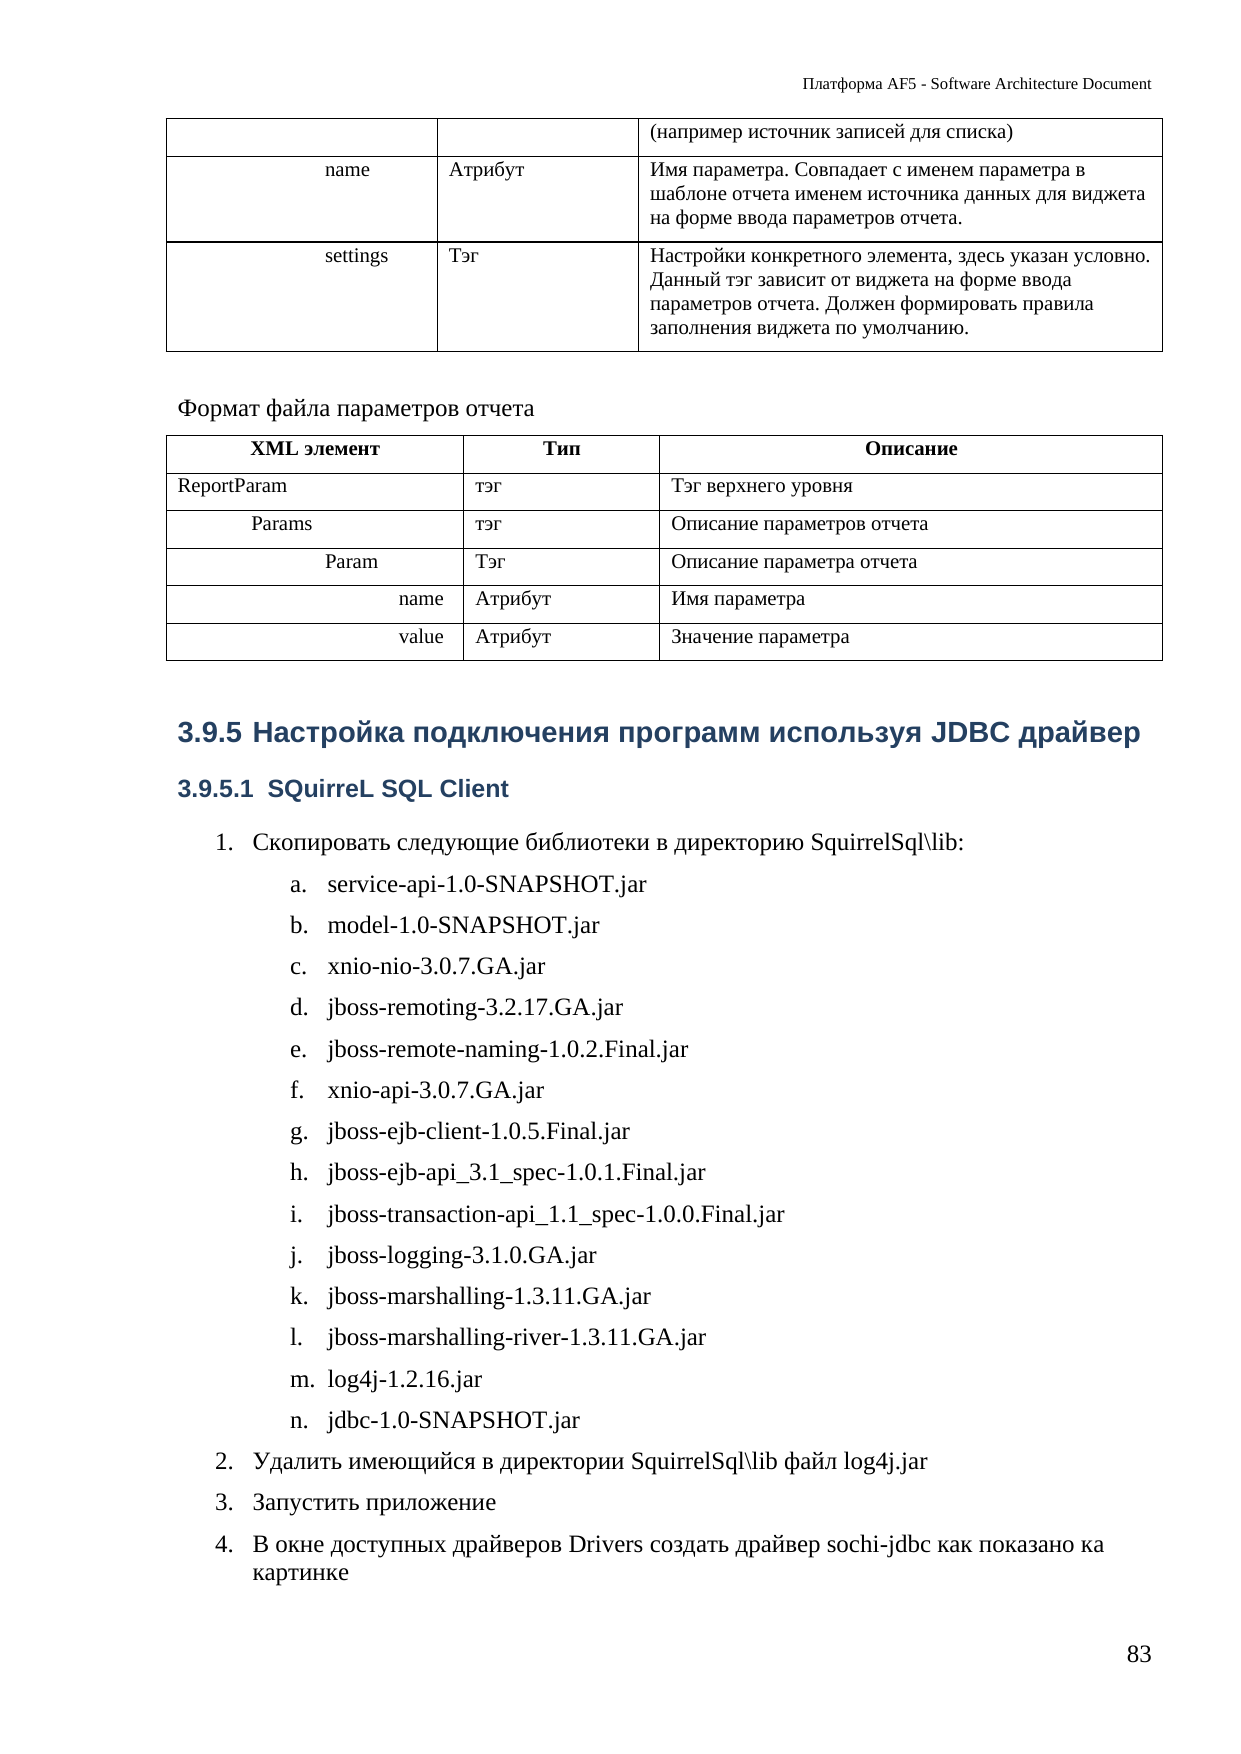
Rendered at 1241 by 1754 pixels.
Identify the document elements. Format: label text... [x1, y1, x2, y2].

list jboss-marshalling-river-1.3.11.GA.jar [290, 1322, 1152, 1351]
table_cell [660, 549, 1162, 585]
subtitle SQuirreL SQL Client [177, 774, 1152, 802]
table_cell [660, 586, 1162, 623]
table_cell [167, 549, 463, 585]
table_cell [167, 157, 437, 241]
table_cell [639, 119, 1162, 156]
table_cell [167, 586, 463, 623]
list Запустить приложение [215, 1487, 1152, 1516]
list log4j-1.2.16.jar [290, 1364, 1152, 1392]
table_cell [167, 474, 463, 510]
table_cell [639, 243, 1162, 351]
list Скопировать следующие библиотеки в директорию SquirrelSql\lib: [215, 827, 1152, 856]
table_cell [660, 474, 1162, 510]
list service-api-1.0-SNAPSHOT.jar [290, 869, 1152, 897]
list jboss-ejb-api_3.1_spec-1.0.1.Final.jar [290, 1157, 1152, 1186]
list jboss-ejb-client-1.0.5.Final.jar [290, 1116, 1152, 1145]
list jboss-marshalling-1.3.11.GA.jar [290, 1281, 1152, 1310]
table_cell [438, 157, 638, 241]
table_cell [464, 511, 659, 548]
list jboss-transaction-api_1.1_spec-1.0.0.Final.jar [290, 1199, 1152, 1227]
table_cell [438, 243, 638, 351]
list jboss-remote-naming-1.0.2.Final.jar [290, 1034, 1152, 1062]
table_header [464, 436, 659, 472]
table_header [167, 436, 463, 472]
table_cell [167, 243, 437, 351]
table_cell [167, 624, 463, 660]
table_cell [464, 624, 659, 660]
list model-1.0-SNAPSHOT.jar [290, 910, 1152, 939]
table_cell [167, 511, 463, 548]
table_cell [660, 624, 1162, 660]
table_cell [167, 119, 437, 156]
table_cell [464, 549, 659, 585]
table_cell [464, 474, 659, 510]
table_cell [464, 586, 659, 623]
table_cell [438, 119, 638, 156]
list В окне доступных драйверов Drivers создать драйвер sochi-jdbc как показано ка картинке [215, 1529, 1152, 1586]
list Удалить имеющийся в директории SquirrelSql\lib файл log4j.jar [215, 1446, 1152, 1475]
text Формат файла параметров отчета [177, 393, 1152, 422]
subtitle Настройка подключения программ используя JDBC драйвер [177, 715, 1152, 749]
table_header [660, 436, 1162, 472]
list jboss-remoting-3.2.17.GA.jar [290, 992, 1152, 1021]
list jboss-logging-3.1.0.GA.jar [290, 1240, 1152, 1269]
list xnio-api-3.0.7.GA.jar [290, 1075, 1152, 1104]
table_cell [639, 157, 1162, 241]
list xnio-nio-3.0.7.GA.jar [290, 951, 1152, 980]
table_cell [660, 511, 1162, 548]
list jdbc-1.0-SNAPSHOT.jar [290, 1405, 1152, 1434]
